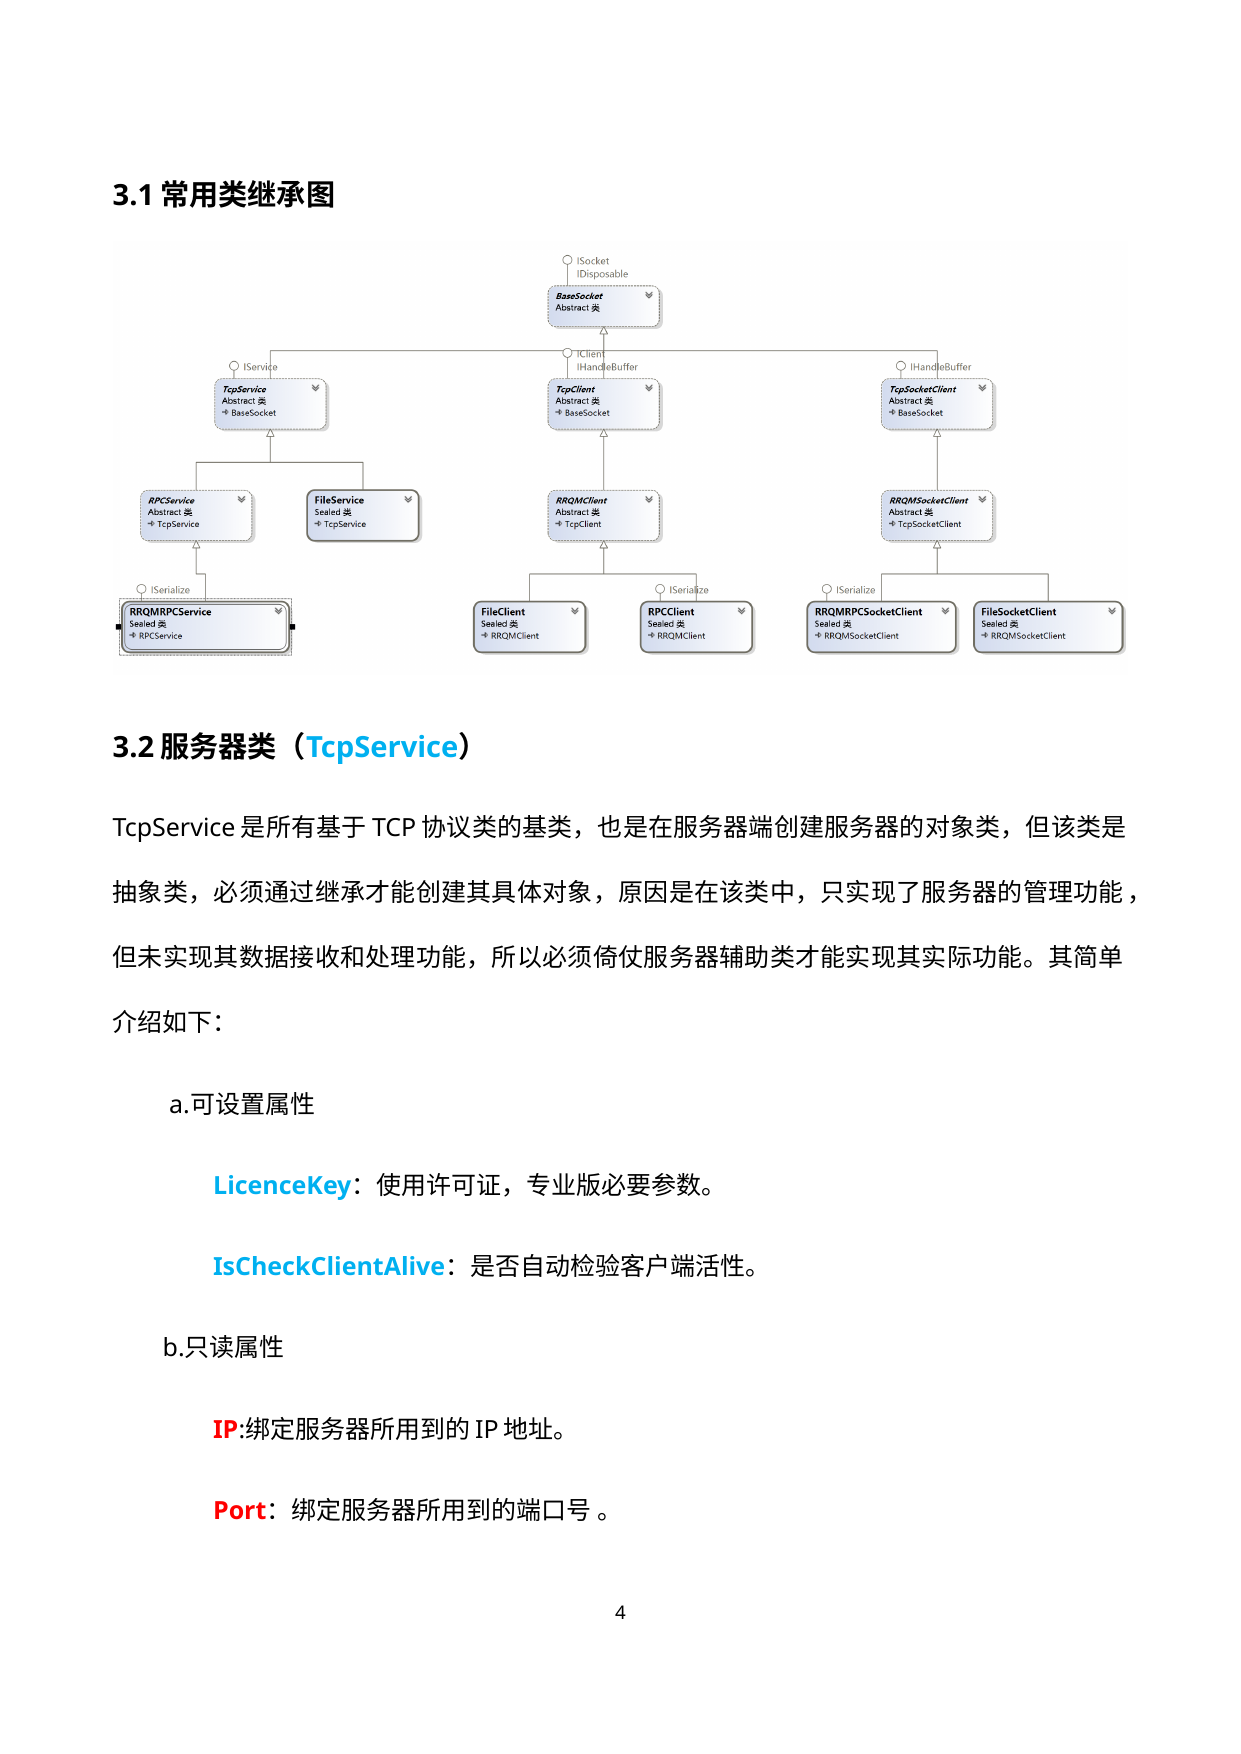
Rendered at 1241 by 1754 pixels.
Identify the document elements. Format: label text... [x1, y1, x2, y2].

text 3.1常用类继承图 [112, 160, 1128, 225]
picture [112, 241, 1128, 675]
text IsCheckClientAlive：是否自动检验客户端活性。 [112, 1232, 1128, 1297]
text TcpService是所有基于TCP协议类的基类，也是在服务器端创建服务器的对象类，但该类是抽象类，必须通过继承才能创建其具体对象，原因是在该类中，只实现了服务器的管理功能，但未实现其数据接收和处理功能，所以必须倚仗服务器辅助类才能实现其实际功能。其简单介绍如下： [112, 793, 1128, 1053]
text a.可设置属性 [112, 1070, 1128, 1135]
text IP:绑定服务器所用到的IP地址。 [112, 1395, 1128, 1460]
text LicenceKey：使用许可证，专业版必要参数。 [112, 1151, 1128, 1216]
text b.只读属性 [112, 1313, 1128, 1378]
text 3.2服务器类（TcpService） [112, 712, 1128, 777]
text Port：绑定服务器所用到的端口号 。 [112, 1476, 1128, 1541]
